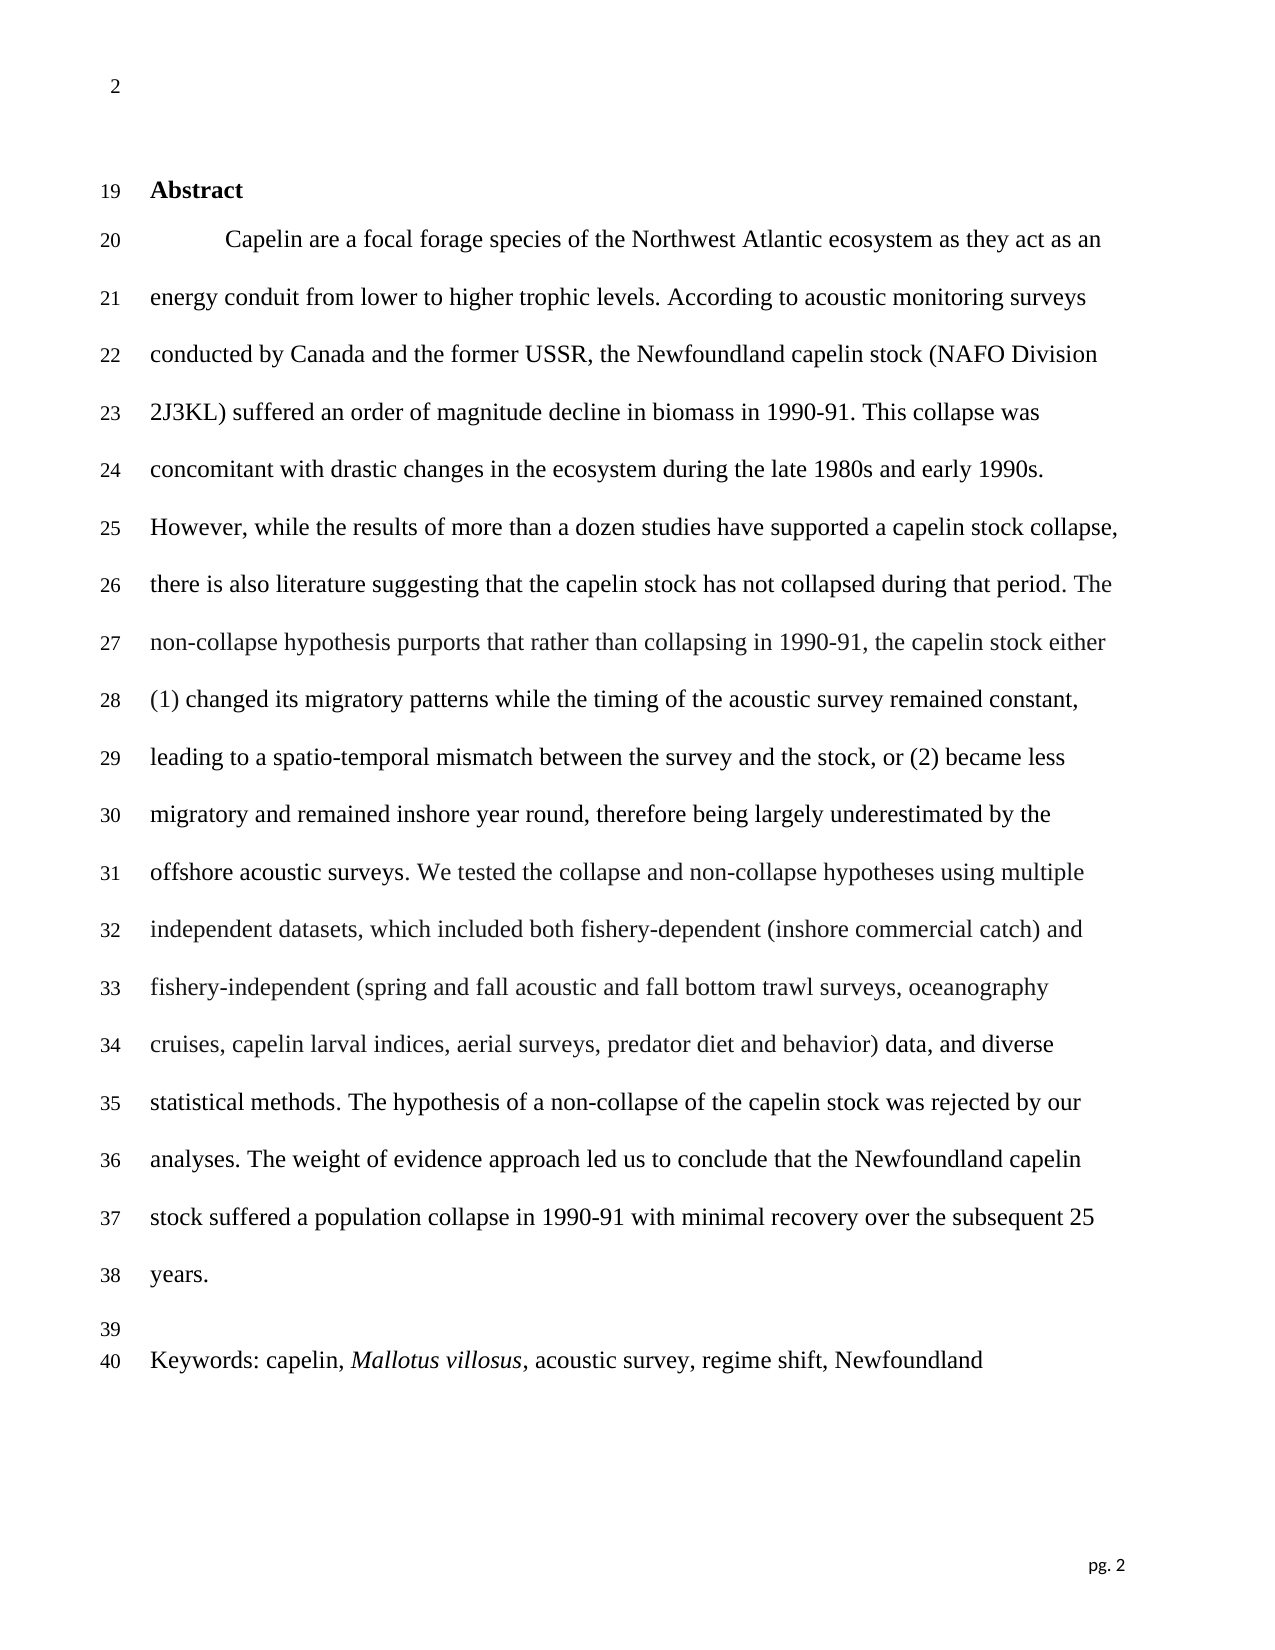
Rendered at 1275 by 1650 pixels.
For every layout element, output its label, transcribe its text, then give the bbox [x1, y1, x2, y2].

text Keywords: capelin, Mallotus villosus, acoustic survey, regime shift, Newfoundland [150, 1346, 1125, 1374]
subtitle Abstract [150, 175, 1125, 204]
text Capelin are a focal forage species of the Northwest Atlantic ecosystem as they act as an energy conduit from lower to higher trophic levels. According to acoustic monitoring surveys conducted by Canada and the former USSR, the Newfoundland capelin stock (NAFO Division 2J3KL) suffered an order of magnitude decline in biomass in 1990-91. This collapse was concomitant with drastic changes in the ecosystem during the late 1980s and early 1990s. However, while the results of more than a dozen studies have supported a capelin stock collapse, there is also literature suggesting that the capelin stock has not collapsed during that period. The non-collapse hypothesis purports that rather than collapsing in 1990-91, the capelin stock either (1) changed its migratory patterns while the timing of the acoustic survey remained constant, leading to a spatio-temporal mismatch between the survey and the stock, or (2) became less migratory and remained inshore year round, therefore being largely underestimated by the offshore acoustic surveys. We tested the collapse and non-collapse hypotheses using multiple independent datasets, which included both fishery-dependent (inshore commercial catch) and fishery-independent (spring and fall acoustic and fall bottom trawl surveys, oceanography cruises, capelin larval indices, aerial surveys, predator diet and behavior) data, and diverse statistical methods. The hypothesis of a non-collapse of the capelin stock was rejected by our analyses. The weight of evidence approach led us to conclude that the Newfoundland capelin stock suffered a population collapse in 1990-91 with minimal recovery over the subsequent 25 years. [150, 224, 1125, 1288]
